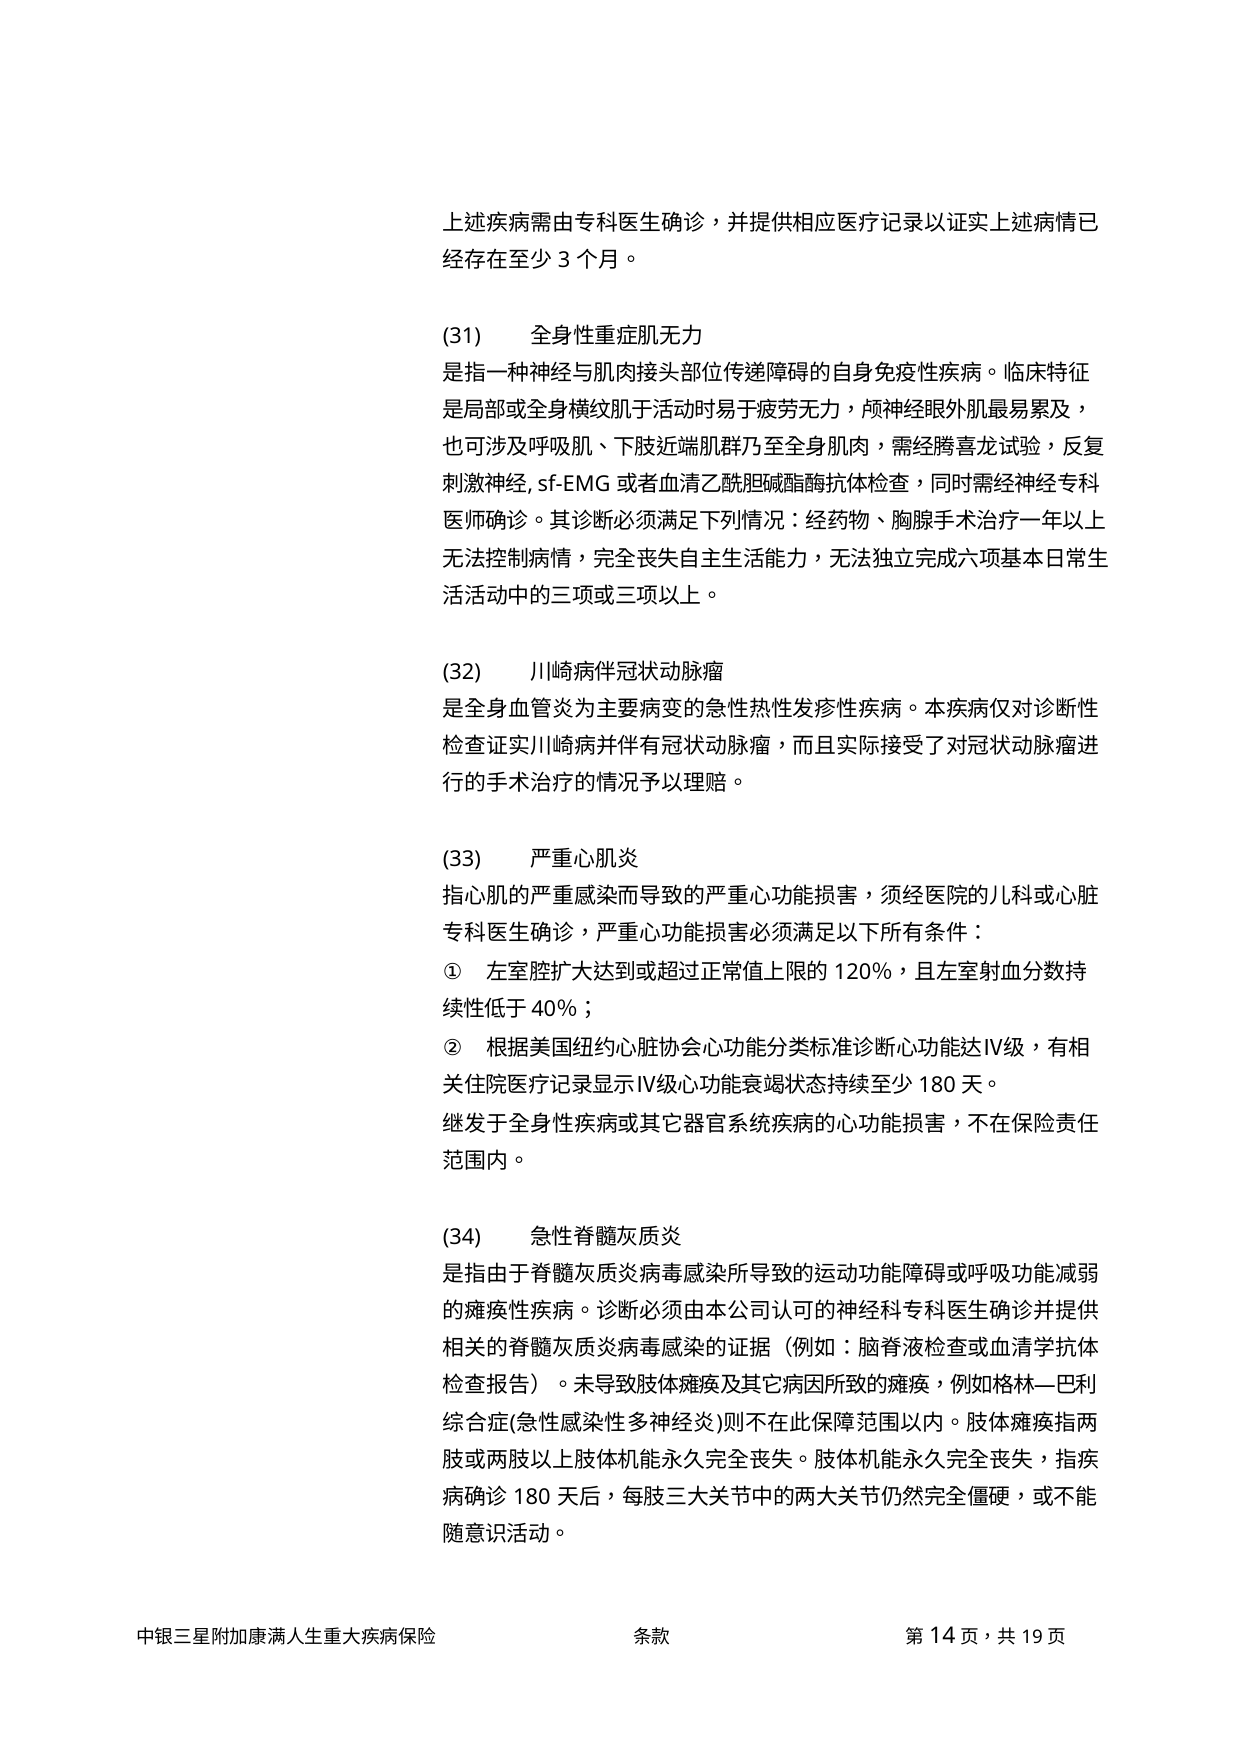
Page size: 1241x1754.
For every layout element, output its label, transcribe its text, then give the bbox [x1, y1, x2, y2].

text ① 左室腔扩大达到或超过正常值上限的 120％，且左室射血分数持续性低于 40％； [443, 956, 1094, 1023]
text 上述疾病需由专科医生确诊，并提供相应医疗记录以证实上述病情已经存在至少 3 个月。 [443, 206, 1100, 273]
list 川崎病伴冠状动脉瘤 [443, 656, 1121, 686]
text ② 根据美国纽约心脏协会心功能分类标准诊断心功能达Ⅳ级，有相 关住院医疗记录显示Ⅳ级心功能衰竭状态持续至少 180 天。 [443, 1032, 1100, 1099]
list 严重心肌炎 [443, 843, 1121, 873]
text 指心肌的严重感染而导致的严重心功能损害，须经医院的儿科或心脏专科医生确诊，严重心功能损害必须满足以下所有条件： [443, 880, 1100, 947]
text 继发于全身性疾病或其它器官系统疾病的心功能损害，不在保险责任范围内。 [443, 1108, 1100, 1174]
list 全身性重症肌无力 [443, 320, 1121, 349]
text 是全身血管炎为主要病变的急性热性发疹性疾病。本疾病仅对诊断性检查证实川崎病并伴有冠状动脉瘤，而且实际接受了对冠状动脉瘤进行的手术治疗的情况予以理赔。 [443, 692, 1100, 797]
list 急性脊髓灰质炎 [443, 1221, 1121, 1251]
text 是指一种神经与肌肉接头部位传递障碍的自身免疫性疾病。临床特征是局部或全身横纹肌于活动时易于疲劳无力，颅神经眼外肌最易累及， 也可涉及呼吸肌、下肢近端肌群乃至全身肌肉，需经腾喜龙试验，反复刺激神经, sf-EMG 或者血清乙酰胆碱酯酶抗体检查，同时需经神经专科医师确诊。其诊断必须满足下列情况：经药物、胸腺手术治疗一年以上无法控制病情，完全丧失自主生活能力，无法独立完成六项基本日常生活活动中的三项或三项以上。 [443, 357, 1111, 609]
text 是指由于脊髓灰质炎病毒感染所导致的运动功能障碍或呼吸功能减弱的瘫痪性疾病。诊断必须由本公司认可的神经科专科医生确诊并提供相关的脊髓灰质炎病毒感染的证据（例如：脑脊液检查或血清学抗体检查报告）。未导致肢体瘫痪及其它病因所致的瘫痪，例如格林—巴利综合症(急性感染性多神经炎)则不在此保障范围以内。肢体瘫痪指两肢或两肢以上肢体机能永久完全丧失。肢体机能永久完全丧失，指疾病确诊 180 天后，每肢三大关节中的两大关节仍然完全僵硬，或不能随意识活动。 [443, 1258, 1100, 1548]
